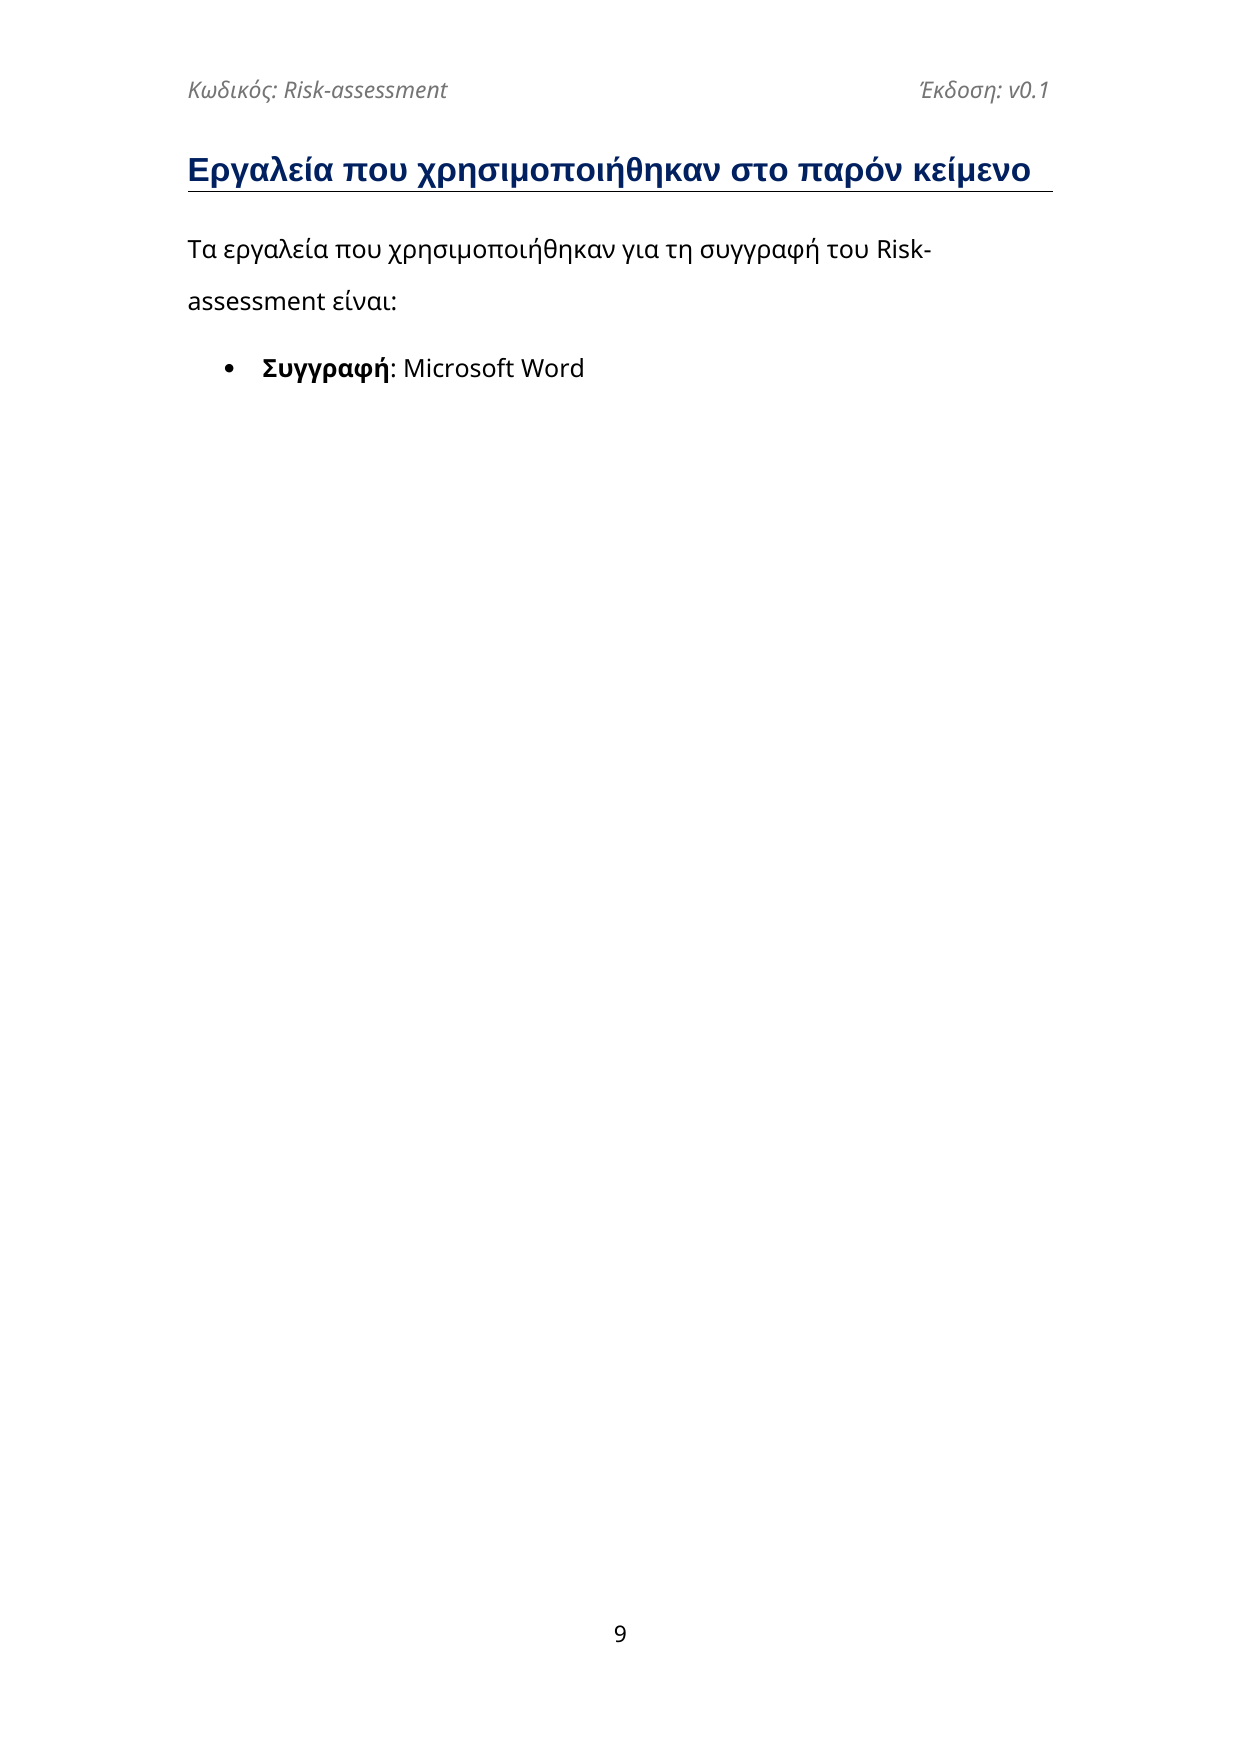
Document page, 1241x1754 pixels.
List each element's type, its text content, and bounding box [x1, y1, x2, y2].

text Τα εργαλεία που χρησιμοποιήθηκαν για τη συγγραφή του Risk-assessment είναι: [187, 232, 1053, 317]
text Εργαλεία που χρησιμοποιήθηκαν στο παρόν κείμενο [187, 150, 1053, 192]
list Συγγραφή: Microsoft Word [225, 351, 1053, 385]
